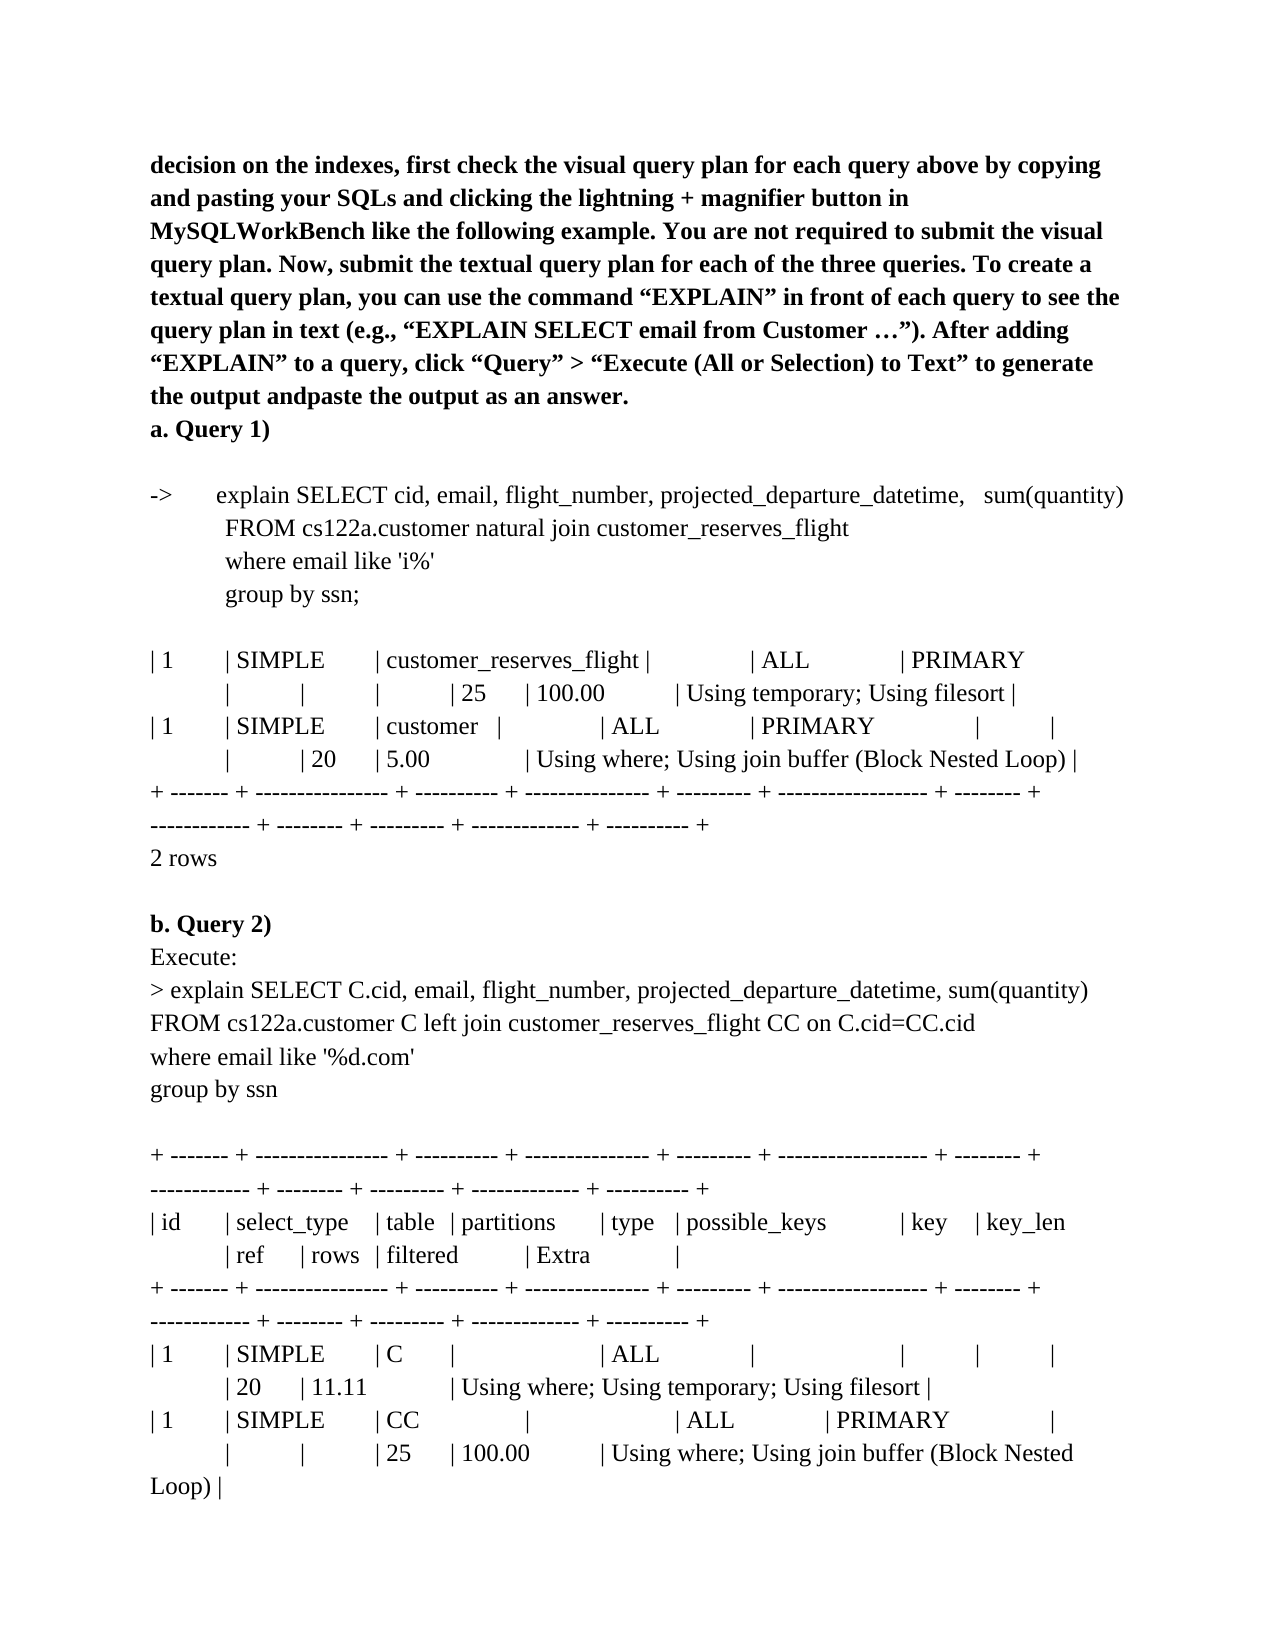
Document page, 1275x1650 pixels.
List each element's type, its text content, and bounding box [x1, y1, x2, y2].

text decision on the indexes, first check the visual query plan for each query above by copying and pasting your SQLs and clicking the lightning + magnifier button in MySQLWorkBench like the following example. You are not required to submit the visual query plan. Now, submit the textual query plan for each of the three queries. To create a textual query plan, you can use the command “EXPLAIN” in front of each query to see the query plan in text (e.g., “EXPLAIN SELECT email from Customer …”). After adding “EXPLAIN” to a query, click “Query” > “Execute (All or Selection) to Text” to generate the output andpaste the output as an answer. [150, 150, 1125, 410]
text | 1 | SIMPLE | CC | | ALL | PRIMARY | | | | 25 | 100.00 | Using where; Using join buffer (Block Nested Loop) | [150, 1405, 1125, 1499]
text FROM cs122a.customer C left join customer_reserves_flight CC on C.cid=CC.cid [150, 1008, 1125, 1037]
text | 1 | SIMPLE | C | | ALL | | | | | 20 | 11.11 | Using where; Using temporary; Using filesort | [150, 1339, 1125, 1401]
text b. Query 2) [150, 909, 1125, 938]
text Execute: [150, 942, 1125, 971]
text -> explain SELECT cid, email, flight_number, projected_departure_datetime, sum(quantity) [150, 480, 1125, 509]
text group by ssn [150, 1074, 1125, 1103]
text | id | select_type | table | partitions | type | possible_keys | key | key_len | ref | rows | filtered | Extra | [150, 1207, 1125, 1268]
text where email like 'i%' [150, 546, 1125, 575]
text group by ssn; [150, 579, 1125, 608]
text > explain SELECT C.cid, email, flight_number, projected_departure_datetime, sum(quantity) [150, 976, 1125, 1004]
text a. Query 1) [150, 414, 1125, 443]
text | 1 | SIMPLE | customer_reserves_flight | | ALL | PRIMARY | | | | 25 | 100.00 | Using temporary; Using filesort | [150, 645, 1125, 707]
text | 1 | SIMPLE | customer | | ALL | PRIMARY | | | | 20 | 5.00 | Using where; Using join buffer (Block Nested Loop) | [150, 711, 1125, 773]
text FROM cs122a.customer natural join customer_reserves_flight [150, 513, 1125, 542]
text where email like '%d.com' [150, 1042, 1125, 1070]
text 2 rows [150, 843, 1125, 872]
